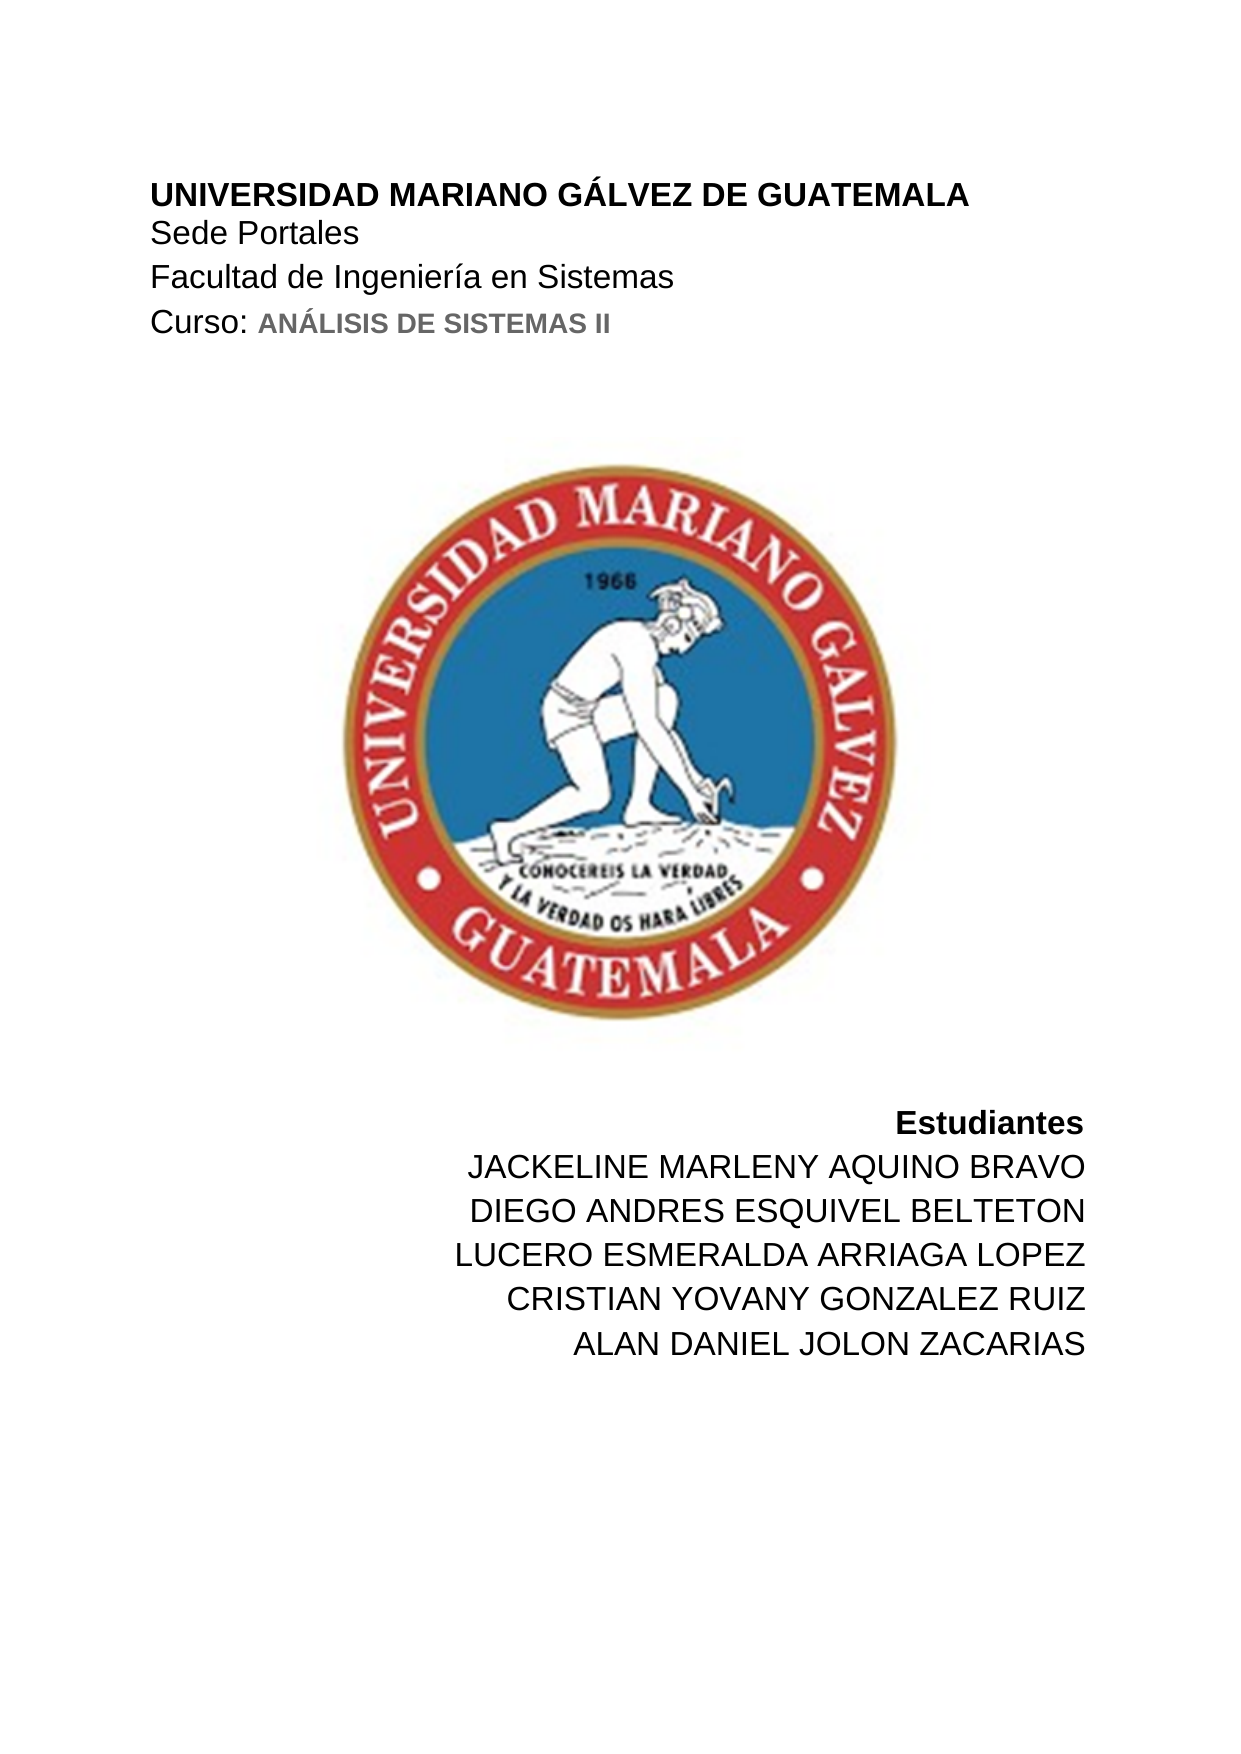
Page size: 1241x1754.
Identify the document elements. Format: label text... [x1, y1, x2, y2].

text ALAN DANIEL JOLON ZACARIAS [152, 1323, 1086, 1362]
text JACKELINE MARLENY AQUINO BRAVO [152, 1147, 1086, 1185]
text LUCERO ESMERALDA ARRIAGA LOPEZ [152, 1235, 1086, 1274]
text Facultad de Ingeniería en Sistemas [150, 258, 1090, 296]
text UNIVERSIDAD MARIANO GÁLVEZ DE GUATEMALA [150, 175, 1090, 213]
text CRISTIAN YOVANY GONZALEZ RUIZ [152, 1279, 1086, 1318]
text Estudiantes [150, 1103, 1084, 1141]
text DIEGO ANDRES ESQUIVEL BELTETON [152, 1191, 1086, 1229]
text Sede Portales [150, 213, 1090, 252]
picture [270, 437, 970, 1058]
text Curso: ANÁLISIS DE SISTEMAS II [150, 302, 667, 340]
